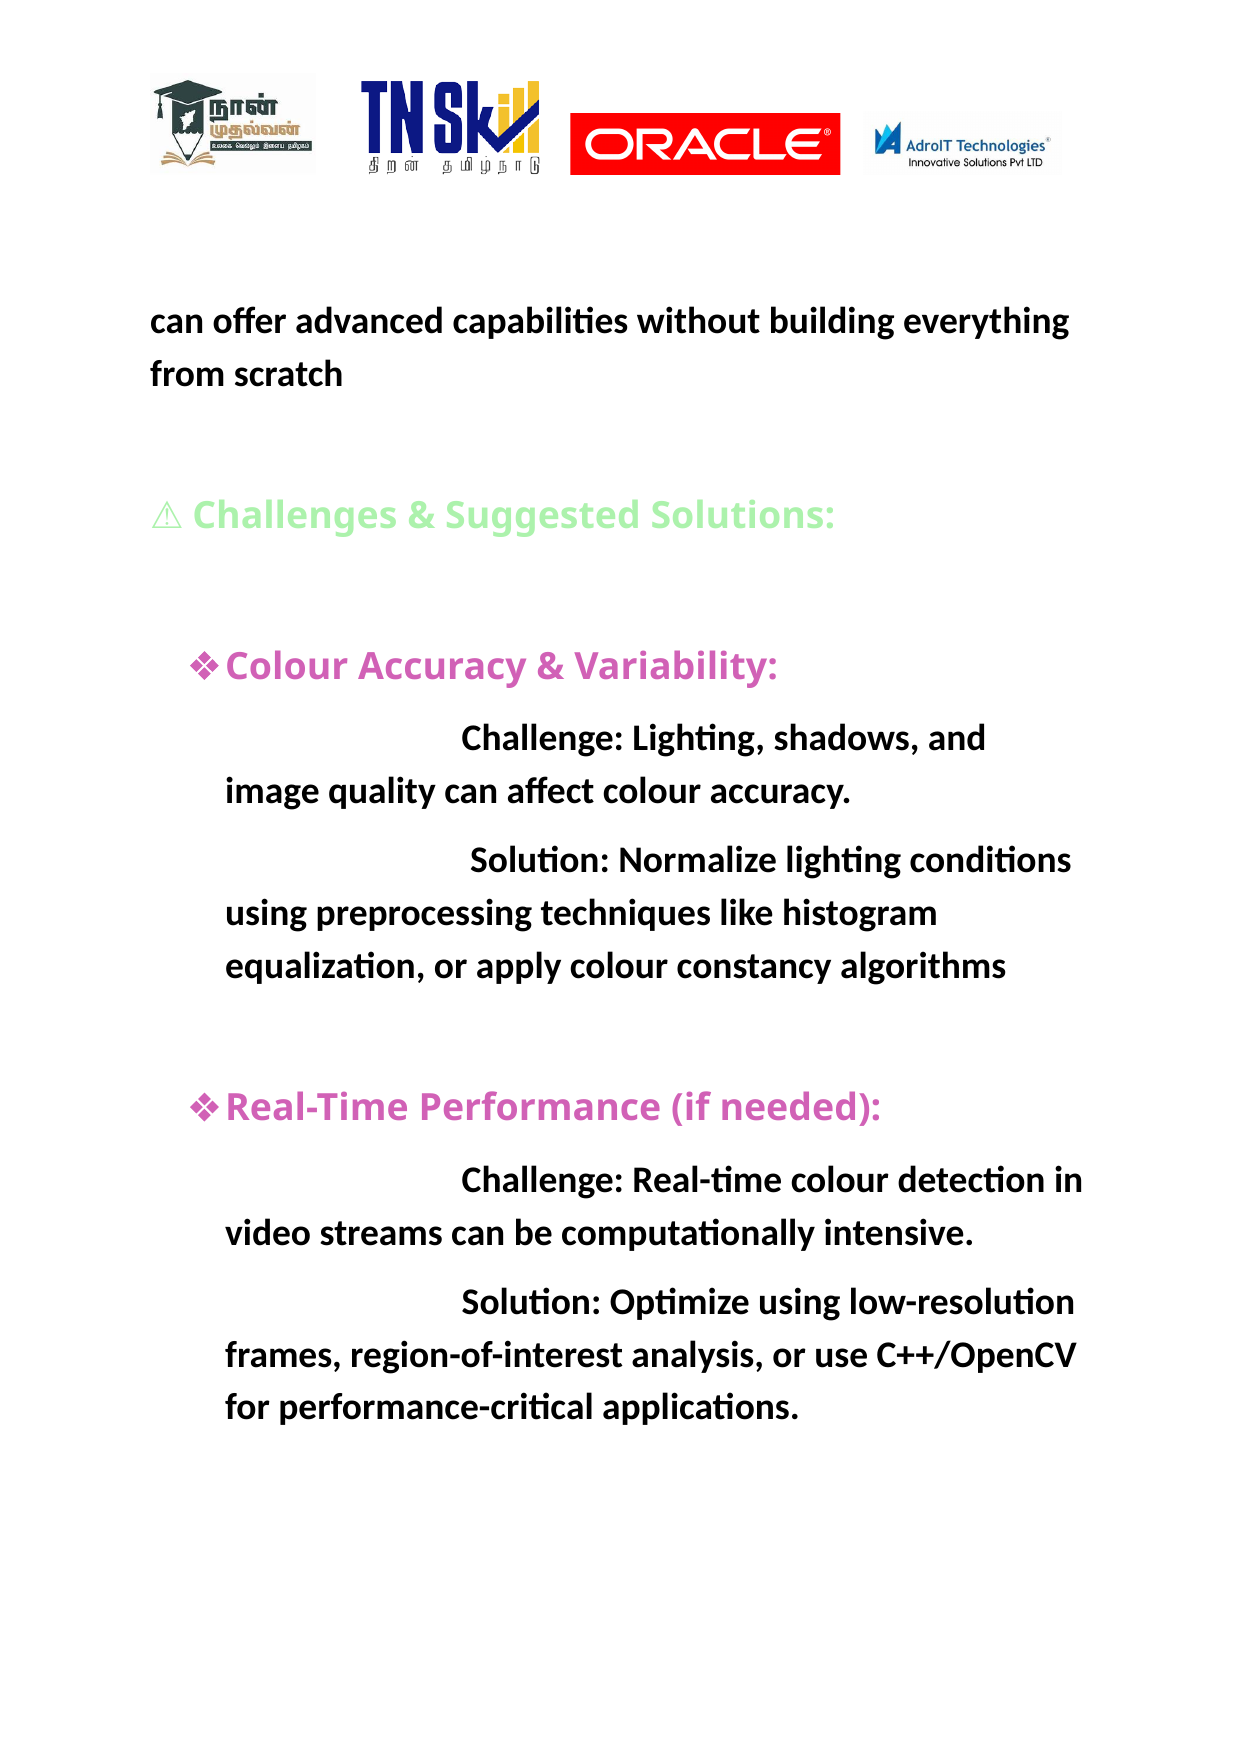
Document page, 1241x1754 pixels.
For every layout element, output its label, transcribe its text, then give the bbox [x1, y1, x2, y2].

picture [863, 111, 1062, 175]
text ⚠️ Challenges & Suggested Solutions: [150, 488, 1090, 539]
picture [361, 81, 548, 175]
text Solution: Optimize using low-resolution frames, region-of-interest analysis, or use C++/OpenCV for performance-critical applications. [225, 1278, 1090, 1429]
list Real-Time Performance (if needed): [187, 1081, 1090, 1132]
text Challenge: Lighting, shadows, and image quality can affect colour accuracy. [225, 714, 1090, 813]
text Challenge: Real-time colour detection in video streams can be computationally intensive. [225, 1156, 1090, 1254]
picture [570, 113, 841, 175]
text Solution: Normalize lighting conditions using preprocessing techniques like histogram equalization, or apply colour constancy algorithms [225, 836, 1090, 988]
list Colour Accuracy & Variability: [187, 639, 1090, 690]
picture [150, 73, 317, 175]
